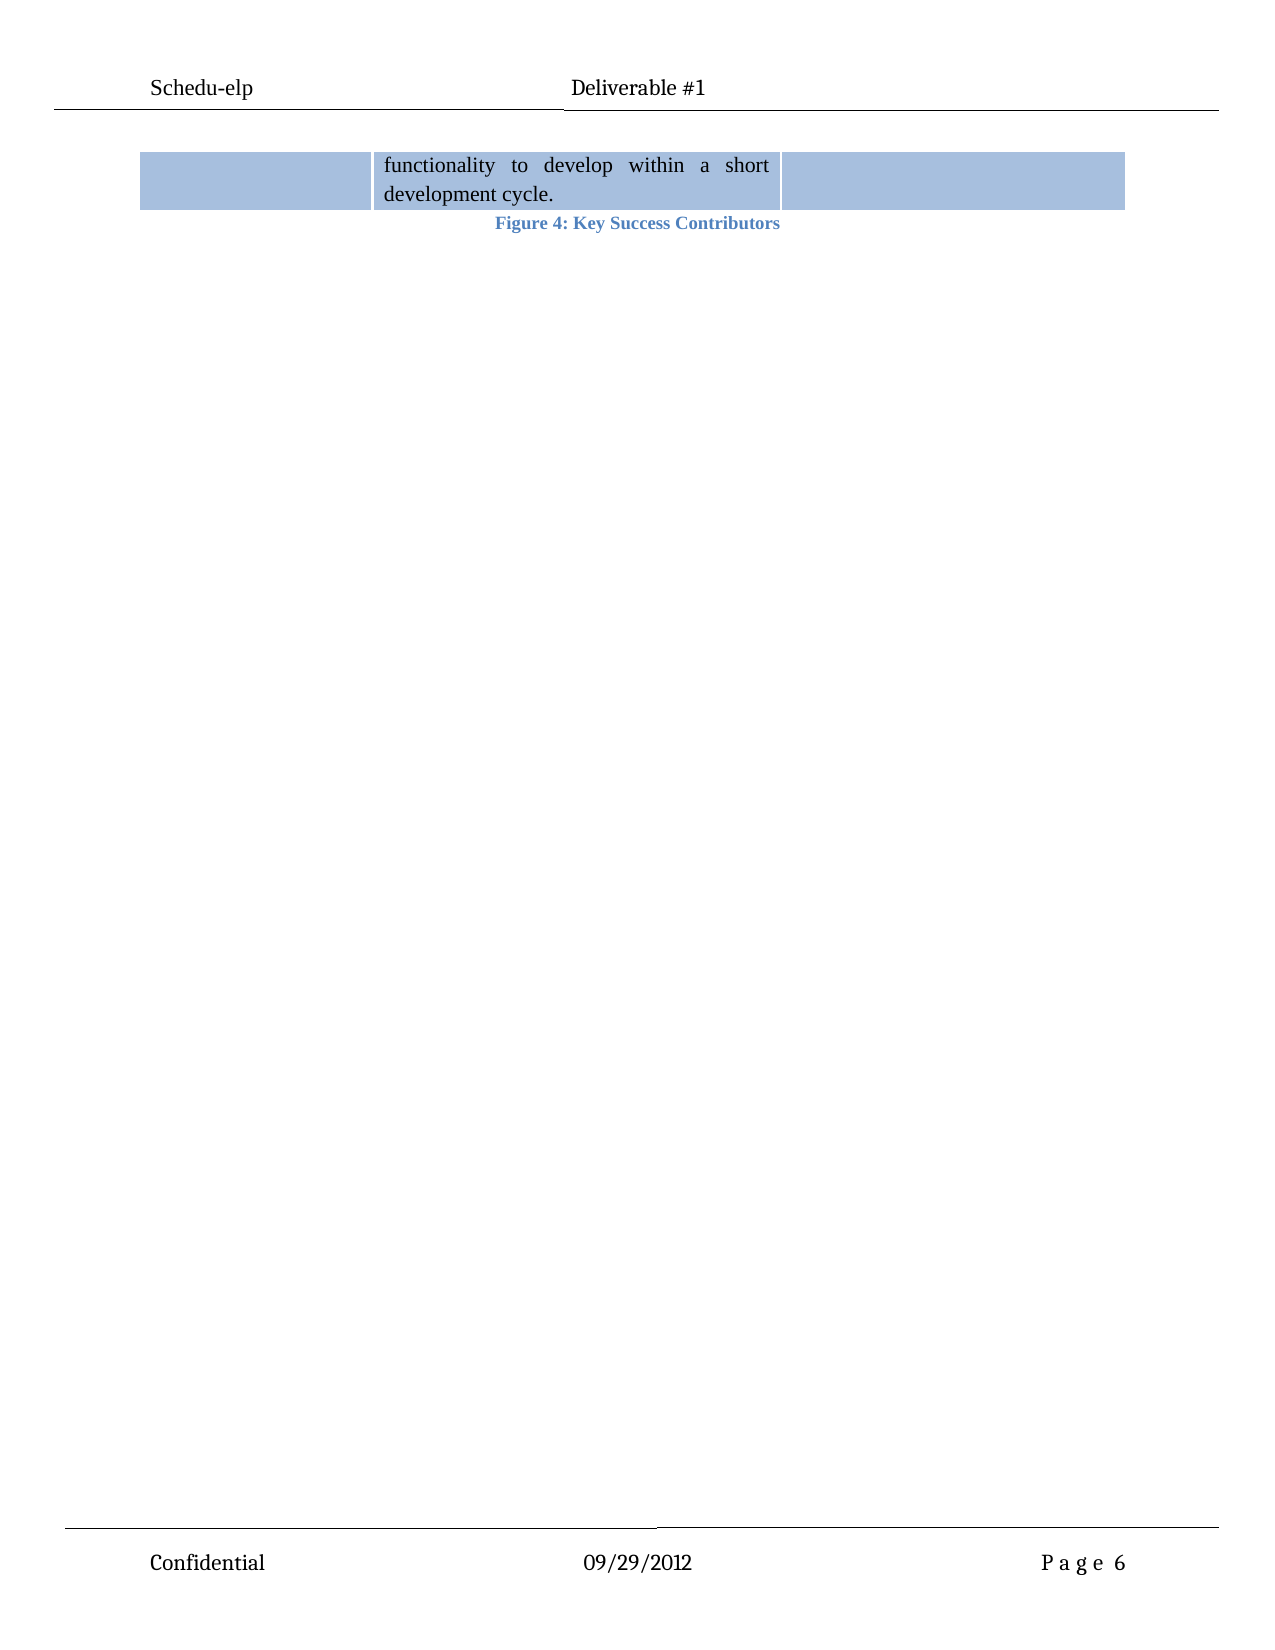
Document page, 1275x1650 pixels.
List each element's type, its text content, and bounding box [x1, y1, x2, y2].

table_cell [374, 152, 780, 210]
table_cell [140, 152, 371, 210]
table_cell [782, 152, 1125, 210]
text Figure 4: Key Success Contributors [150, 212, 1125, 234]
